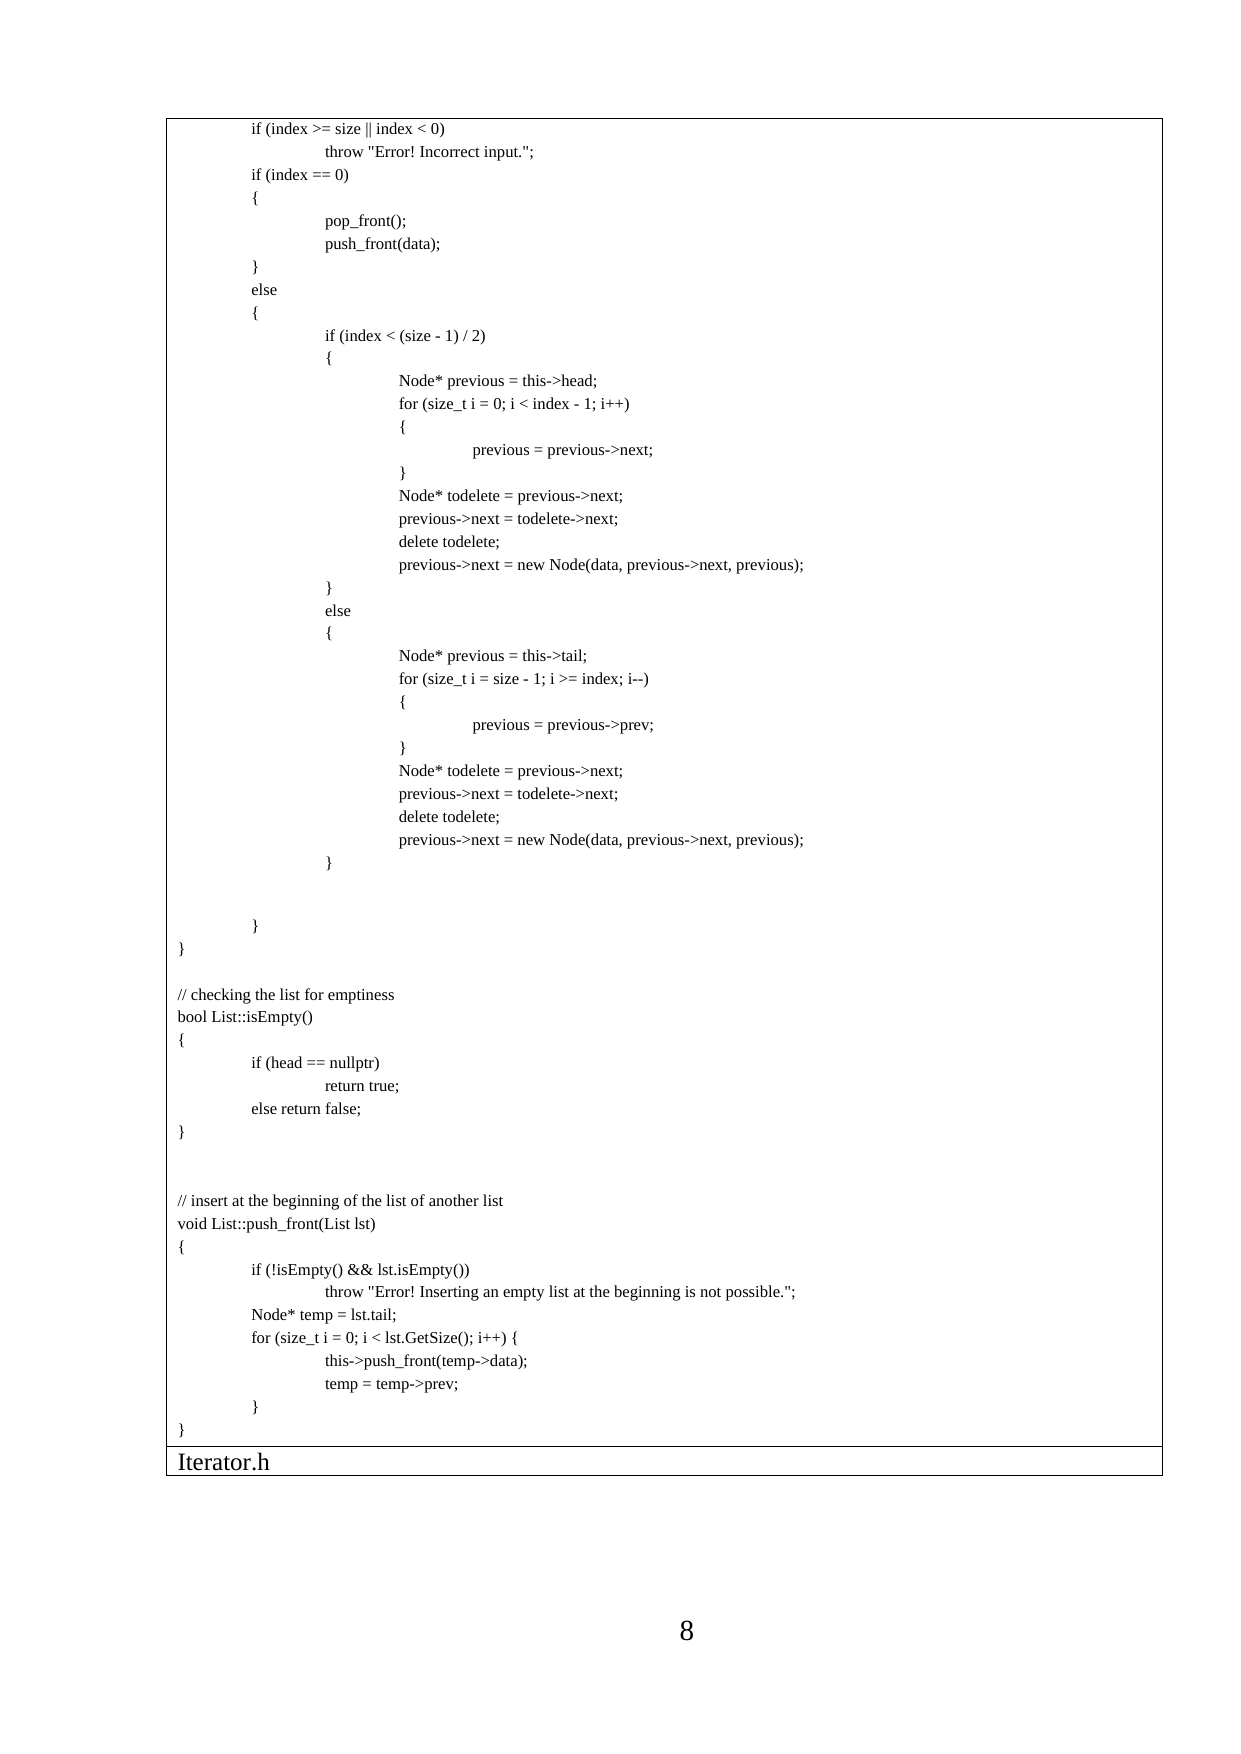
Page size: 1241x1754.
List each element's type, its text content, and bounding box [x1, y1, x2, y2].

table_cell Iterator.h [167, 1447, 1162, 1475]
